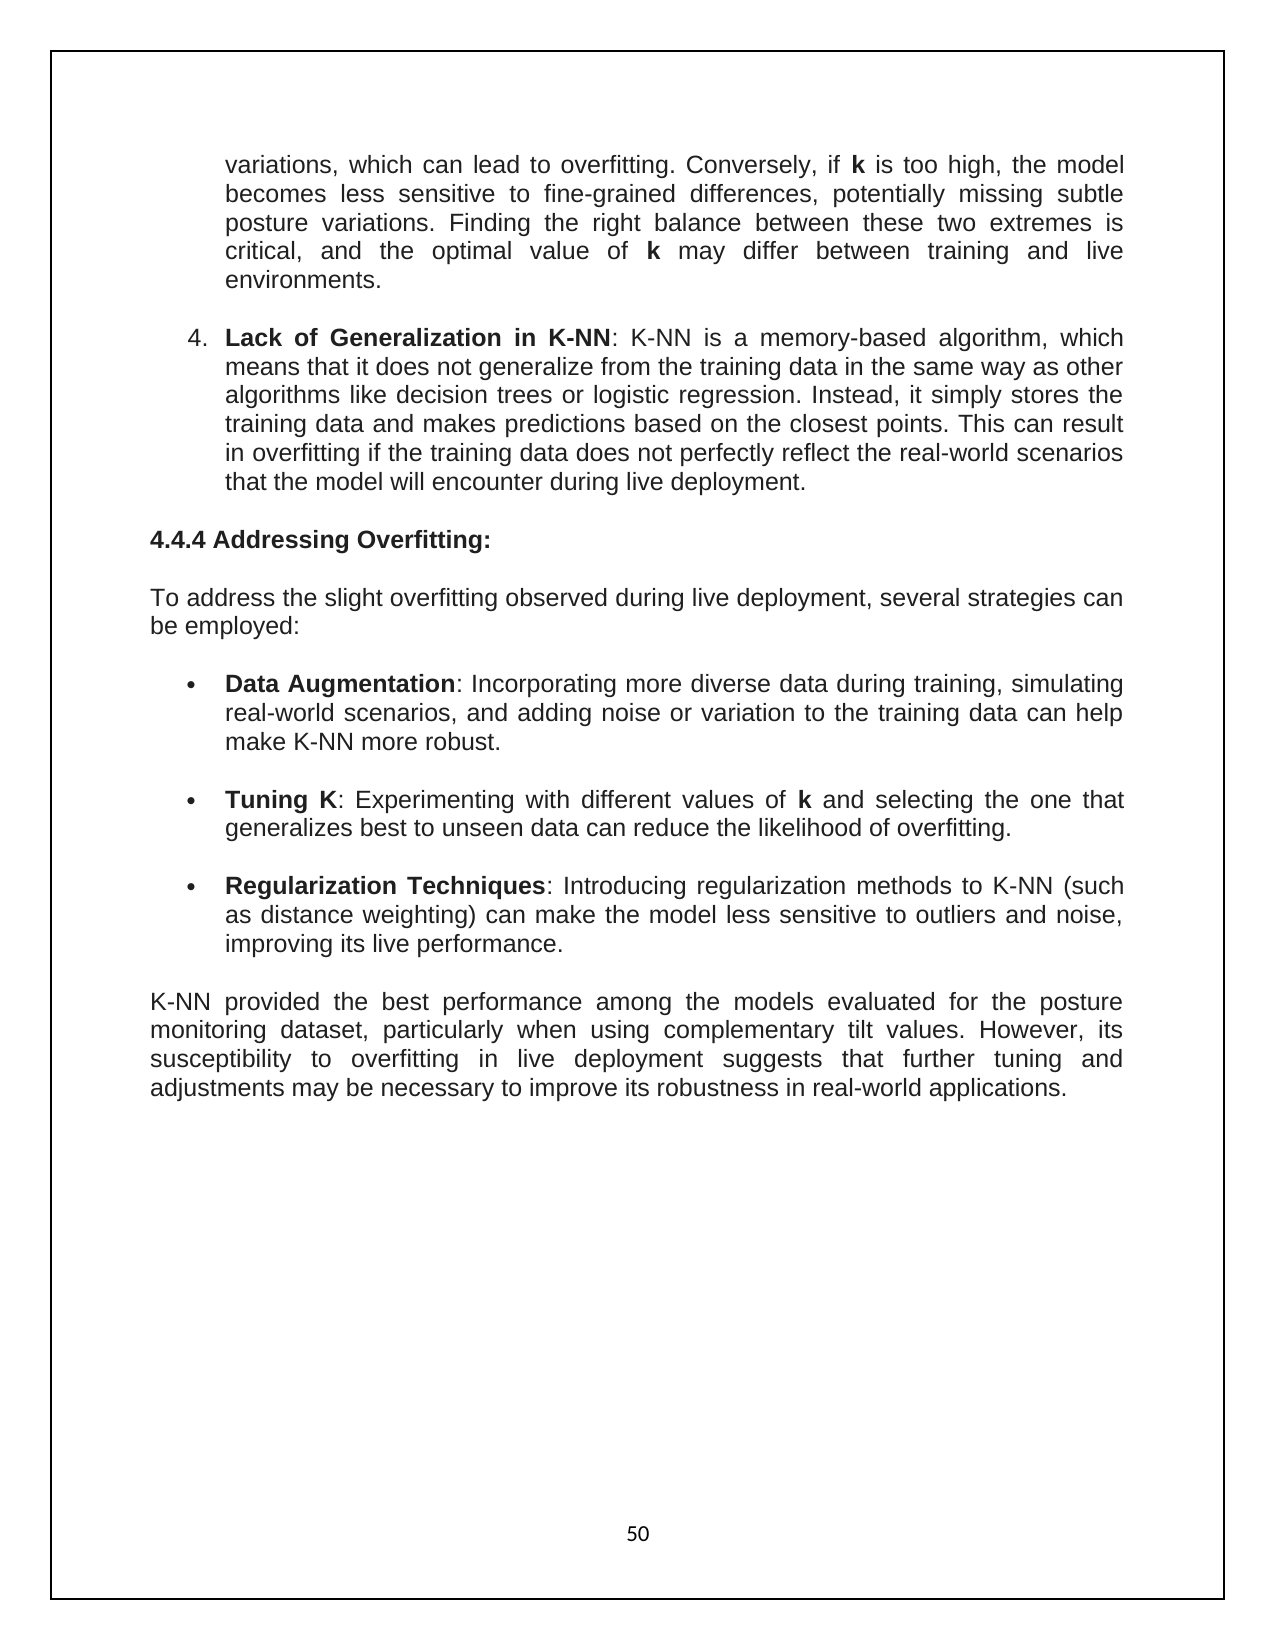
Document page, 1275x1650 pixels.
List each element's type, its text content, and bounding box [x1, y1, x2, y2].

list Regularization Techniques: Introducing regularization methods to K-NN (such as distance weighting) can make the model less sensitive to outliers and noise, improving its live performance. [187, 871, 1125, 957]
text 4.4.4 Addressing Overfitting: [150, 524, 1125, 553]
text To address the slight overfitting observed during live deployment, several strategies can be employed: [150, 582, 1125, 640]
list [187, 150, 1125, 294]
list Data Augmentation: Incorporating more diverse data during training, simulating real-world scenarios, and adding noise or variation to the training data can help make K-NN more robust. [187, 669, 1125, 755]
list Lack of Generalization in K-NN: K-NN is a memory-based algorithm, which means that it does not generalize from the training data in the same way as other algorithms like decision trees or logistic regression. Instead, it simply stores the training data and makes predictions based on the closest points. This can result in overfitting if the training data does not perfectly reflect the real-world scenarios that the model will encounter during live deployment. [187, 323, 1125, 495]
text K-NN provided the best performance among the models evaluated for the posture monitoring dataset, particularly when using complementary tilt values. However, its susceptibility to overfitting in live deployment suggests that further tuning and adjustments may be necessary to improve its robustness in real-world applications. [150, 987, 1125, 1102]
list Tuning K: Experimenting with different values of k and selecting the one that generalizes best to unseen data can reduce the likelihood of overfitting. [187, 784, 1125, 842]
